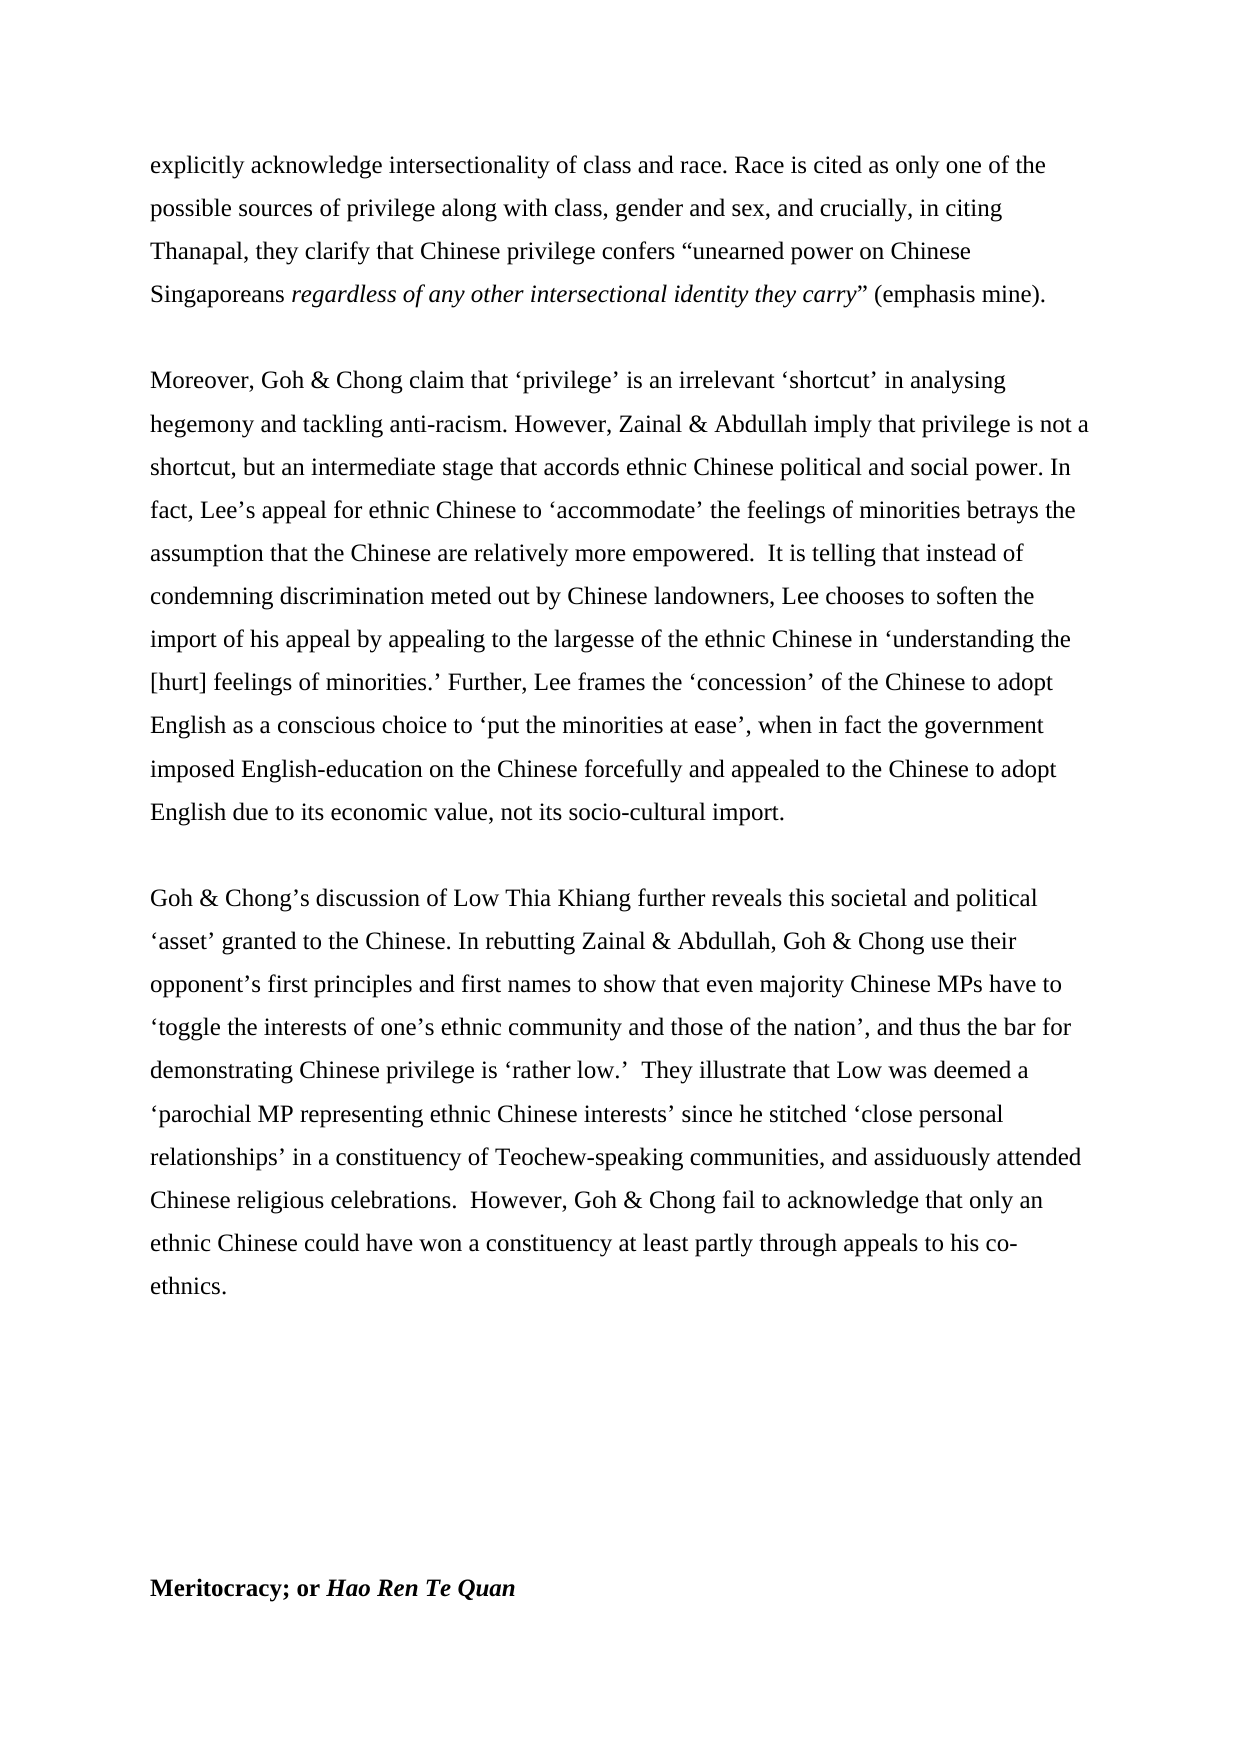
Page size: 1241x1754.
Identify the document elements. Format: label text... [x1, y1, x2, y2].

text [150, 150, 1090, 308]
text Moreover, Goh & Chong claim that ‘privilege’ is an irrelevant ‘shortcut’ in analysing hegemony and tackling anti-racism. However, Zainal & Abdullah imply that privilege is not a shortcut, but an intermediate stage that accords ethnic Chinese political and social power. In fact, Lee’s appeal for ethnic Chinese to ‘accommodate’ the feelings of minorities betrays the assumption that the Chinese are relatively more empowered. It is telling that instead of condemning discrimination meted out by Chinese landowners, Lee chooses to soften the import of his appeal by appealing to the largesse of the ethnic Chinese in ‘understanding the [hurt] feelings of minorities.’ Further, Lee frames the ‘concession’ of the Chinese to adopt English as a conscious choice to ‘put the minorities at ease’, when in fact the government imposed English-education on the Chinese forcefully and appealed to the Chinese to adopt English due to its economic value, not its socio-cultural import. [150, 366, 1090, 826]
text Meritocracy; or Hao Ren Te Quan [150, 1573, 1090, 1602]
text Goh & Chong’s discussion of Low Thia Khiang further reveals this societal and political ‘asset’ granted to the Chinese. In rebutting Zainal & Abdullah, Goh & Chong use their opponent’s first principles and first names to show that even majority Chinese MPs have to ‘toggle the interests of one’s ethnic community and those of the nation’, and thus the bar for demonstrating Chinese privilege is ‘rather low.’ They illustrate that Low was deemed a ‘parochial MP representing ethnic Chinese interests’ since he stitched ‘close personal relationships’ in a constituency of Teochew-speaking communities, and assiduously attended Chinese religious celebrations. However, Goh & Chong fail to acknowledge that only an ethnic Chinese could have won a constituency at least partly through appeals to his co-ethnics. [150, 883, 1090, 1300]
